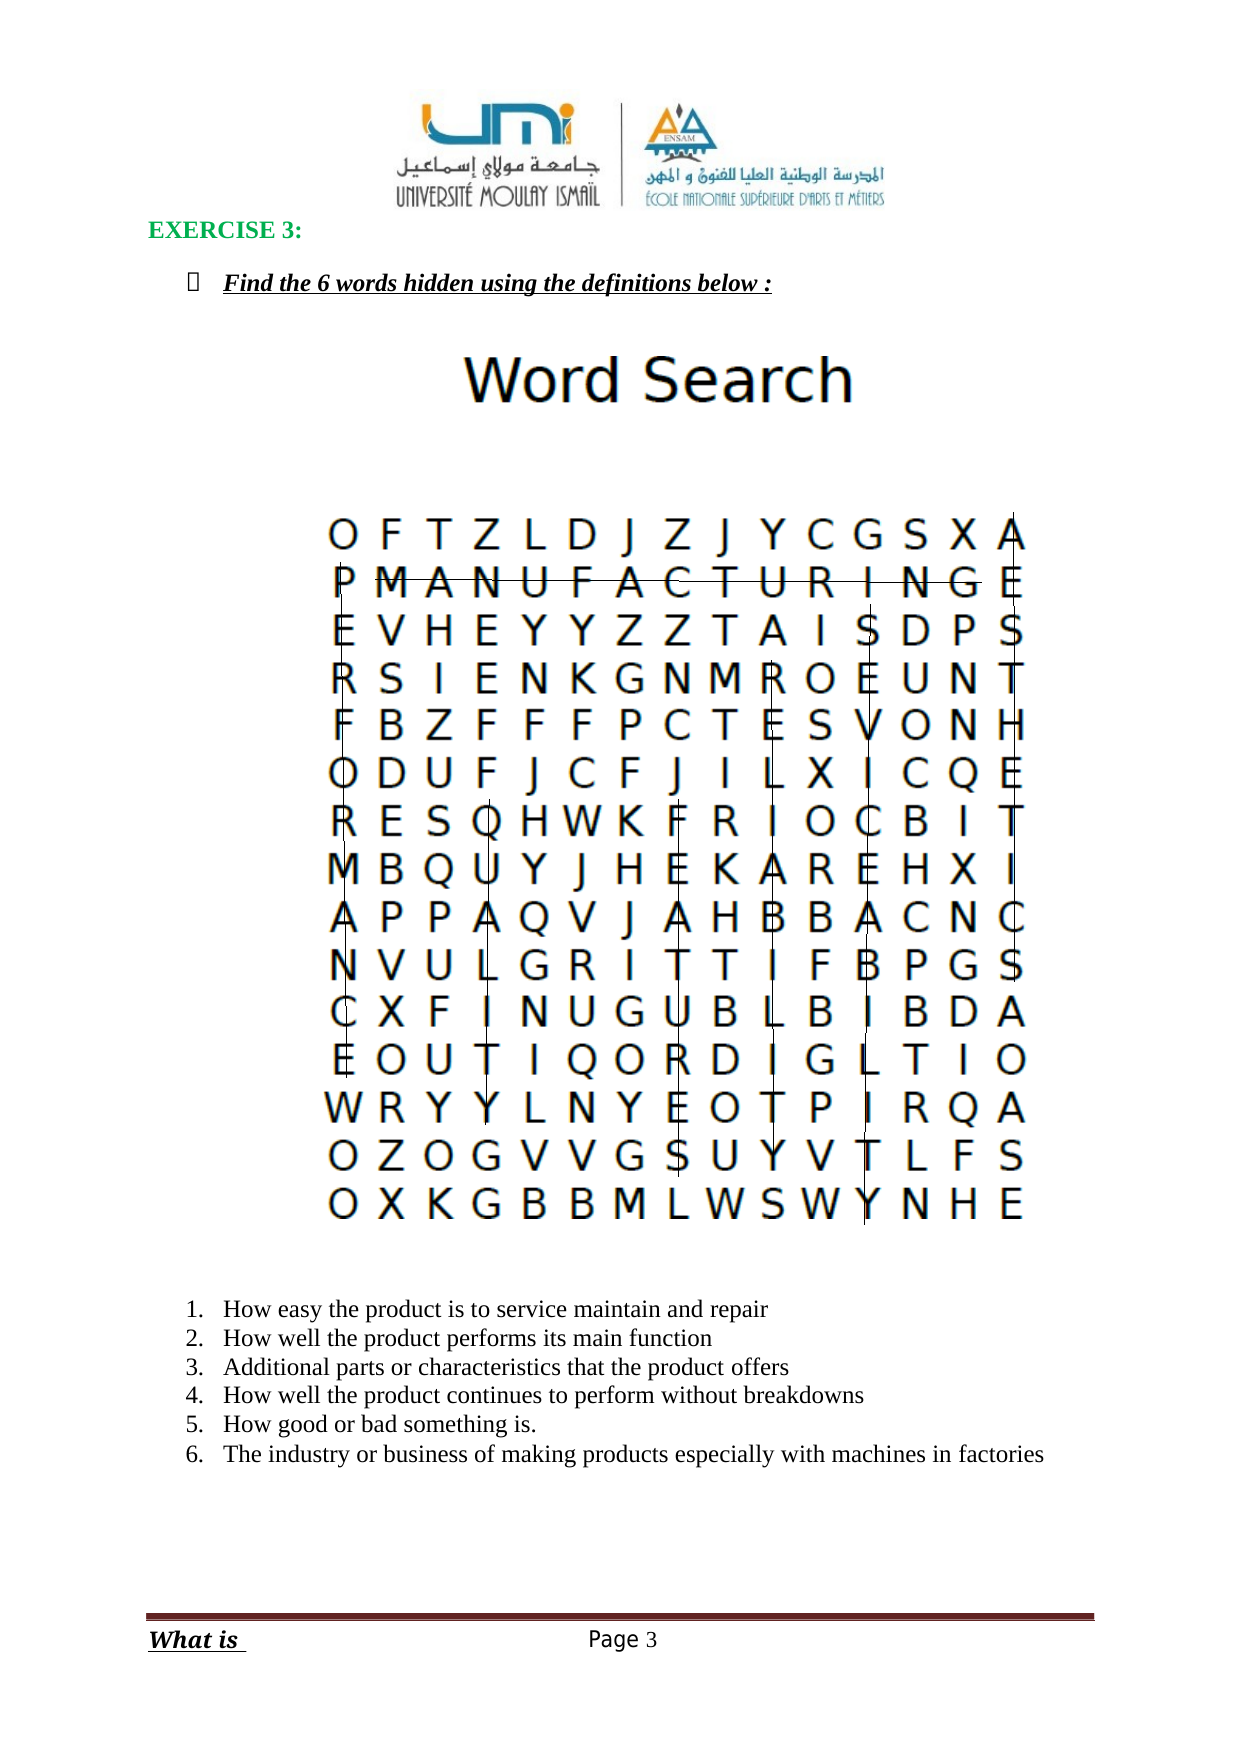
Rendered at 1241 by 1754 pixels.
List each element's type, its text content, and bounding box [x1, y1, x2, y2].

list How well the product performs its main function [185, 1323, 1201, 1352]
list Additional parts or characteristics that the product offers [185, 1352, 1201, 1381]
picture [323, 356, 1027, 1219]
picture [393, 89, 885, 211]
subtitle EXERCISE 3: [148, 215, 1201, 244]
list How well the product continues to perform without breakdowns [185, 1381, 1201, 1410]
subtitle Find the 6 words hidden using the definitions below : [185, 263, 1201, 299]
list How good or bad something is. [185, 1410, 1201, 1438]
list The industry or business of making products especially with machines in factories [185, 1438, 1201, 1468]
list How easy the product is to service maintain and repair [185, 1294, 1201, 1323]
